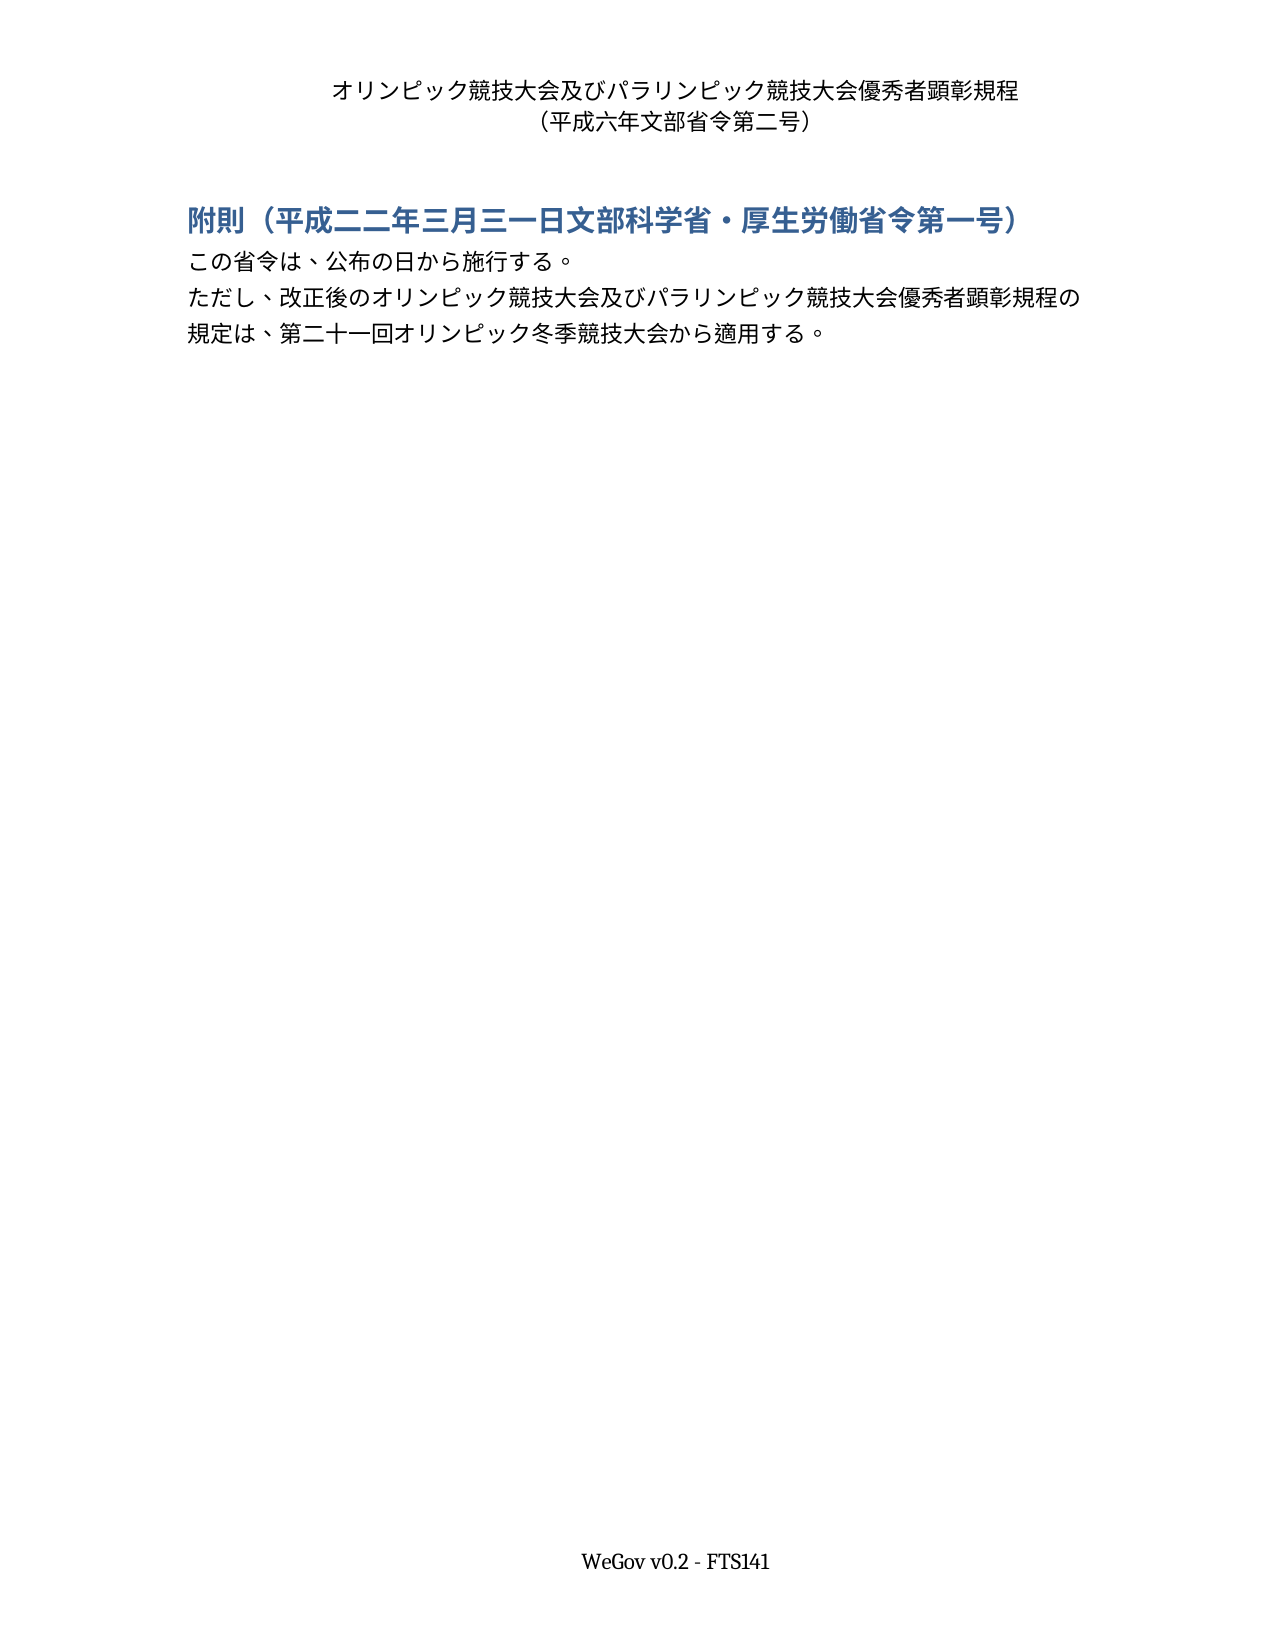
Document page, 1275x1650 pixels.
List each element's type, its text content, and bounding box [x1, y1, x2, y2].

subtitle 附則（平成二二年三月三一日文部科学省・厚生労働省令第一号） [187, 200, 1087, 240]
text この省令は、公布の日から施行する。 ただし、改正後のオリンピック競技大会及びパラリンピック競技大会優秀者顕彰規程の規定は、第二十一回オリンピック冬季競技大会から適用する。 [187, 246, 1087, 349]
